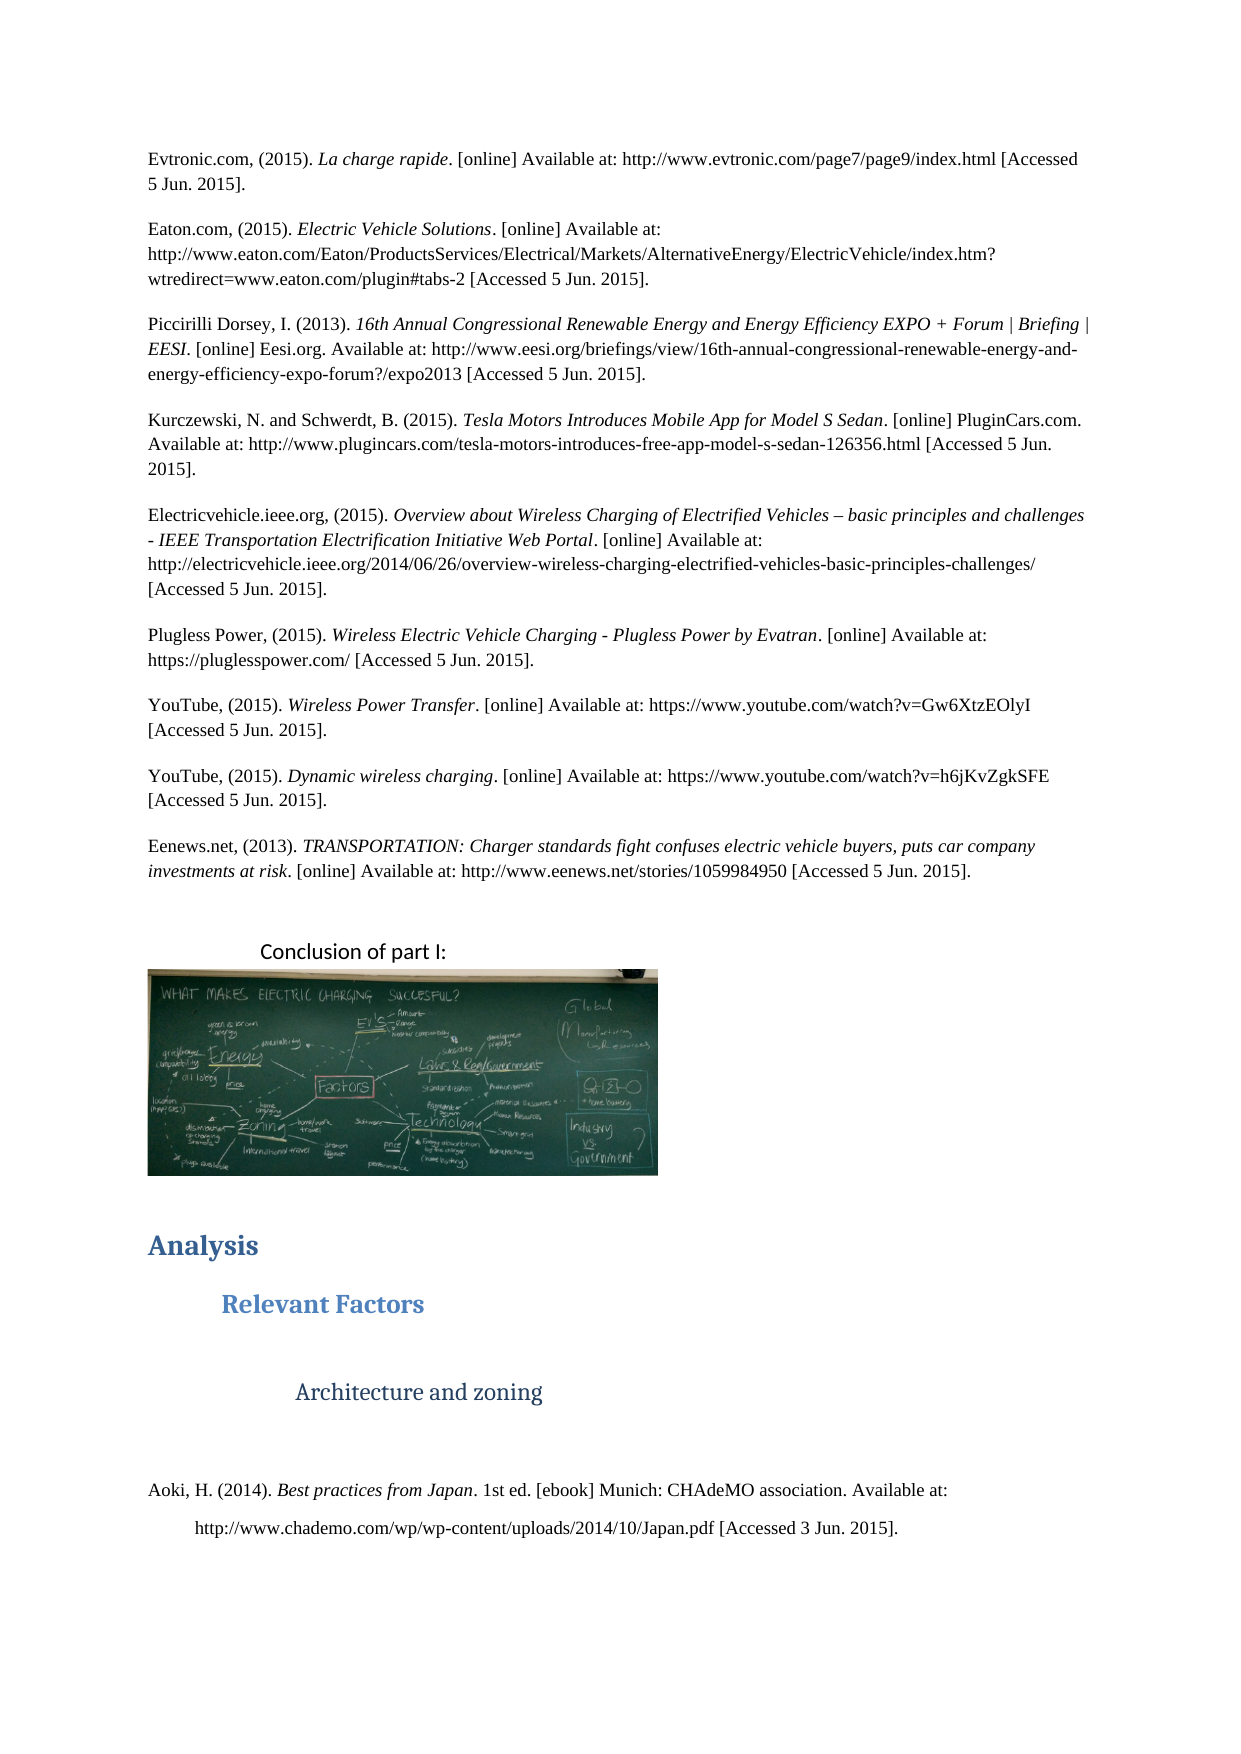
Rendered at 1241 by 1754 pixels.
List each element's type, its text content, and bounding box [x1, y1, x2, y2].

text Plugless Power, (2015). Wireless Electric Vehicle Charging - Plugless Power by Evatran. [online] Available at: https://pluglesspower.com/ [Accessed 5 Jun. 2015]. [148, 624, 1093, 670]
text Aoki, H. (2014). Best practices from Japan. 1st ed. [ebook] Munich: CHAdeMO association. Available at: http://www.chademo.com/wp/wp-content/uploads/2014/10/Japan.pdf [Accessed 3 Jun. 2015]. [148, 1463, 1093, 1538]
text Piccirilli Dorsey, I. (2013). 16th Annual Congressional Renewable Energy and Energy Efficiency EXPO + Forum | Briefing | EESI. [online] Eesi.org. Available at: http://www.eesi.org/briefings/view/16th-annual-congressional-renewable-energy-and-energy-efficiency-expo-forum?/expo2013 [Accessed 5 Jun. 2015]. [148, 313, 1093, 384]
list Conclusion of part I: [260, 937, 1093, 966]
text Evtronic.com, (2015). La charge rapide. [online] Available at: http://www.evtronic.com/page7/page9/index.html [Accessed 5 Jun. 2015]. [148, 148, 1093, 194]
subtitle Architecture and zoning [221, 1377, 1093, 1406]
text Eenews.net, (2013). TRANSPORTATION: Charger standards fight confuses electric vehicle buyers, puts car company investments at risk. [online] Available at: http://www.eenews.net/stories/1059984950 [Accessed 5 Jun. 2015]. [148, 835, 1093, 881]
subtitle Relevant Factors [221, 1289, 1093, 1320]
text Kurczewski, N. and Schwerdt, B. (2015). Tesla Motors Introduces Mobile App for Model S Sedan. [online] PluginCars.com. Available at: http://www.plugincars.com/tesla-motors-introduces-free-app-model-s-sedan-126356.html [Accessed 5 Jun. 2015]. [148, 408, 1093, 479]
text Electricvehicle.ieee.org, (2015). Overview about Wireless Charging of Electrified Vehicles – basic principles and challenges - IEEE Transportation Electrification Initiative Web Portal. [online] Available at: http://electricvehicle.ieee.org/2014/06/26/overview-wireless-charging-electrified-vehicles-basic-principles-challenges/ [Accessed 5 Jun. 2015]. [148, 504, 1093, 599]
picture [147, 969, 658, 1176]
text YouTube, (2015). Wireless Power Transfer. [online] Available at: https://www.youtube.com/watch?v=Gw6XtzEOlyI [Accessed 5 Jun. 2015]. [148, 694, 1093, 740]
subtitle Analysis [148, 1229, 1093, 1263]
text YouTube, (2015). Dynamic wireless charging. [online] Available at: https://www.youtube.com/watch?v=h6jKvZgkSFE [Accessed 5 Jun. 2015]. [148, 764, 1093, 811]
